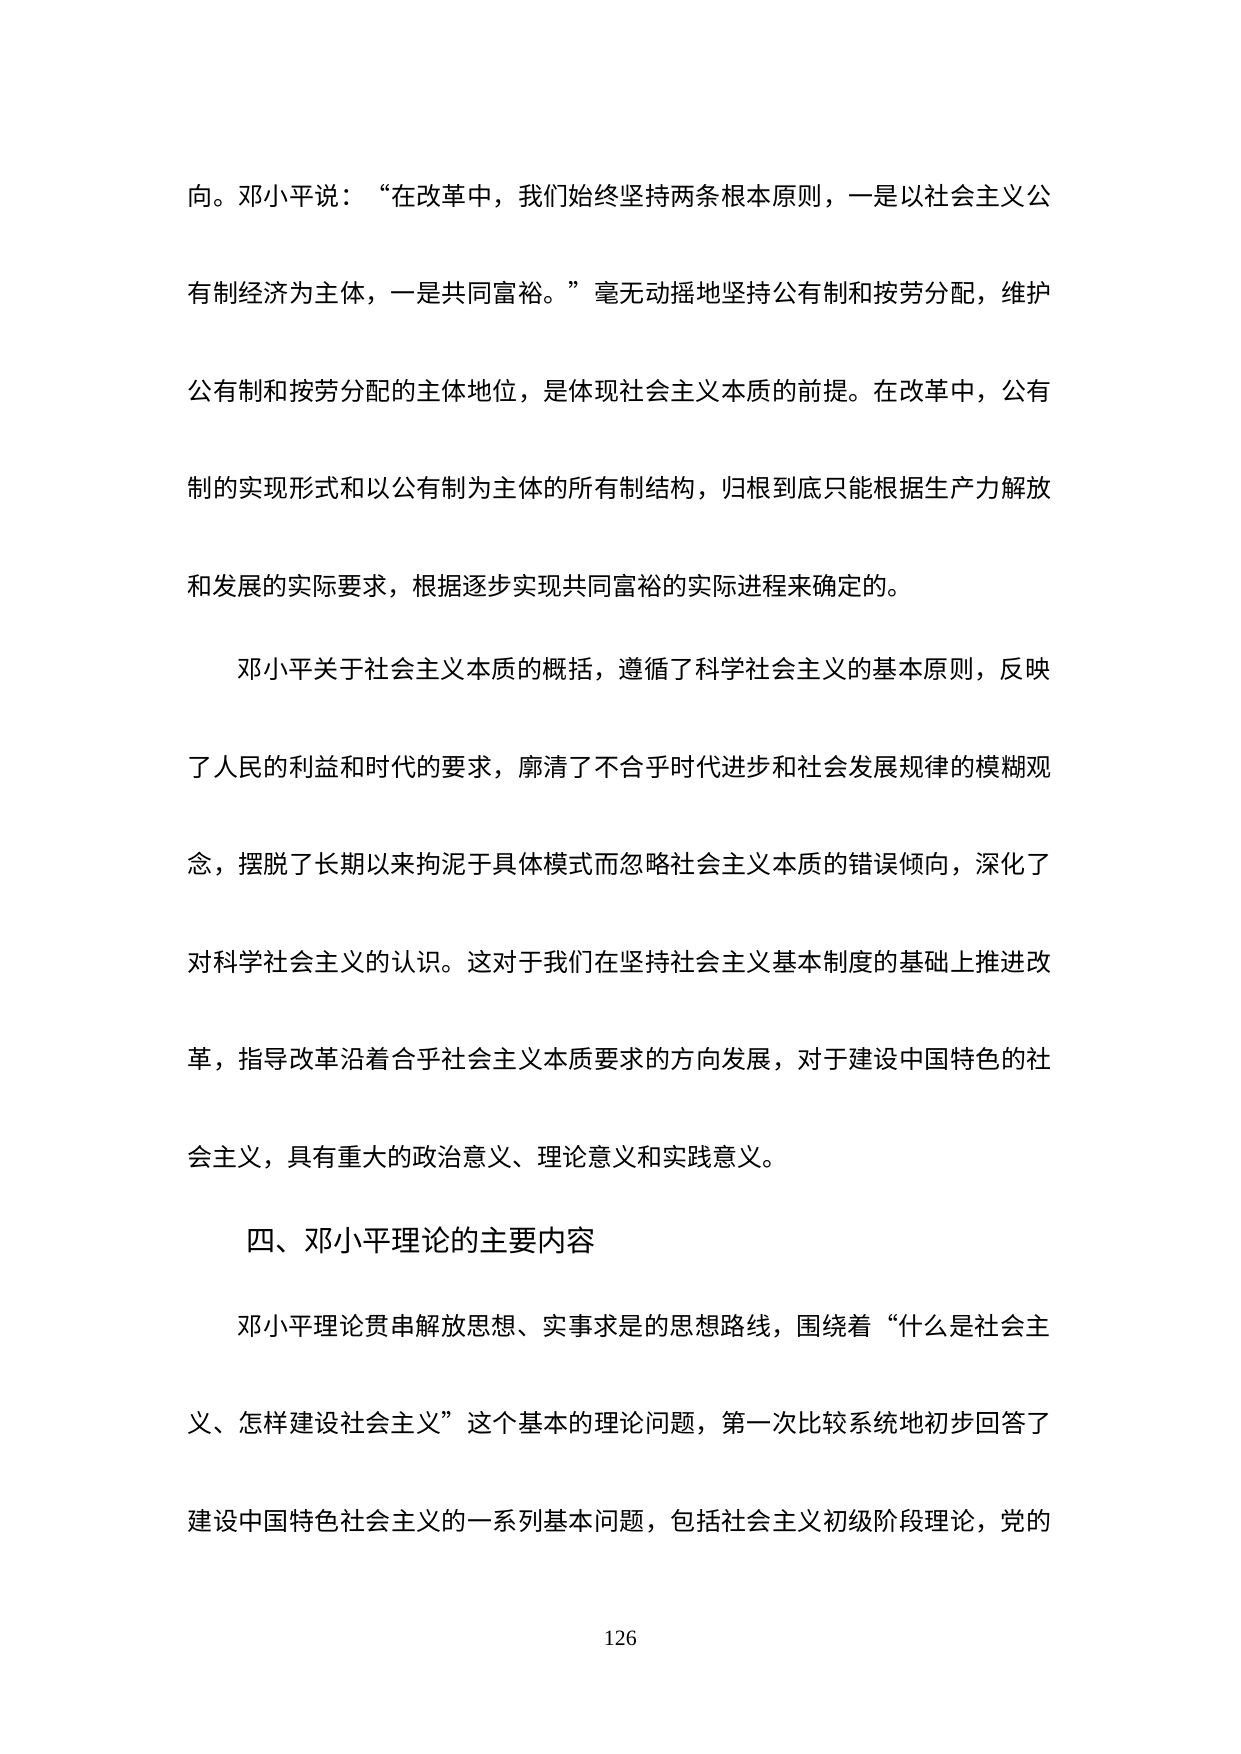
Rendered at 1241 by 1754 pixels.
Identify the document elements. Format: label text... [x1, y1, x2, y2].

text 邓小平关于社会主义本质的概括，遵循了科学社会主义的基本原则，反映了人民的利益和时代的要求，廓清了不合乎时代进步和社会发展规律的模糊观念，摆脱了长期以来拘泥于具体模式而忽略社会主义本质的错误倾向，深化了对科学社会主义的认识。这对于我们在坚持社会主义基本制度的基础上推进改革，指导改革沿着合乎社会主义本质要求的方向发展，对于建设中国特色的社会主义，具有重大的政治意义、理论意义和实践意义。 [187, 635, 1053, 1188]
text 四、邓小平理论的主要内容 [187, 1206, 1053, 1271]
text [187, 162, 1053, 617]
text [187, 1292, 1053, 1552]
